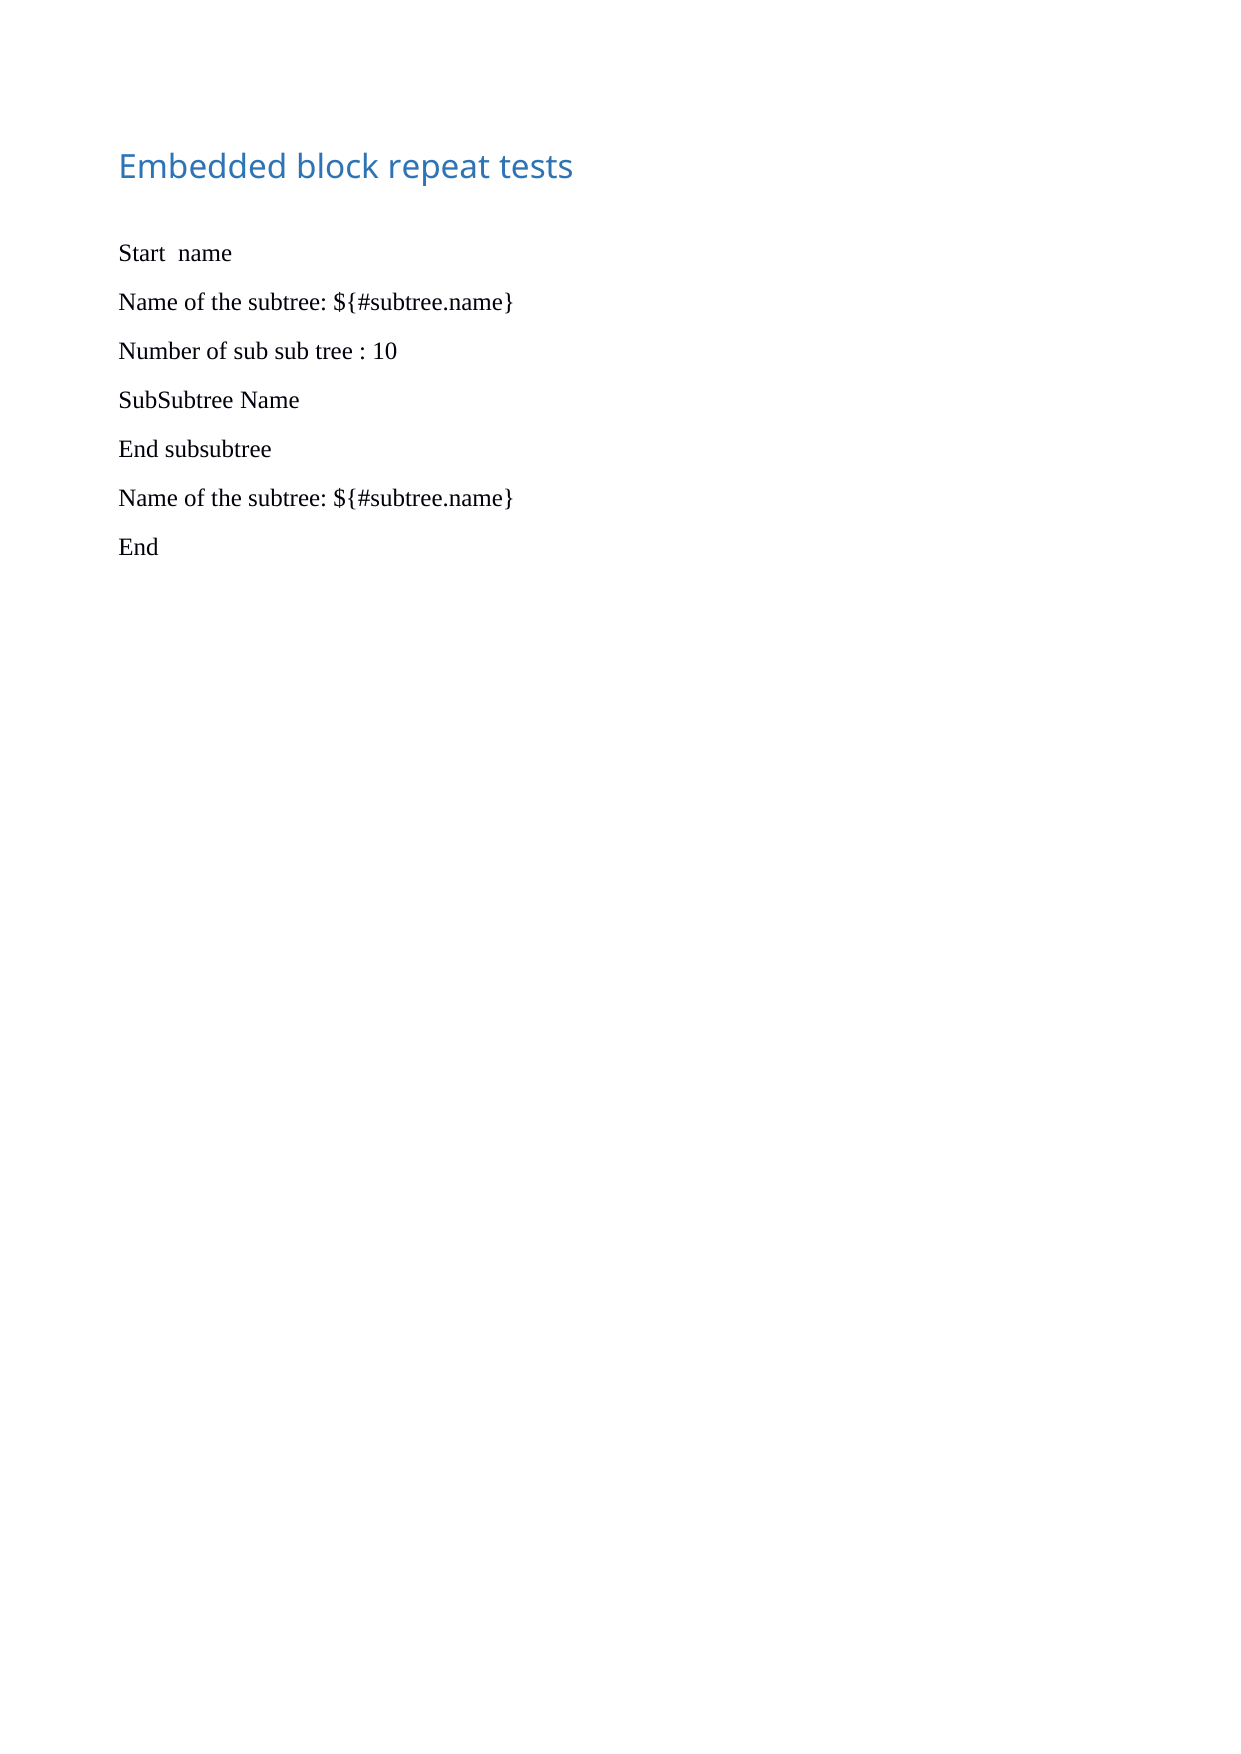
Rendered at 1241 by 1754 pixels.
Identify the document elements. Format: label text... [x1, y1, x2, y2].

text Name of the subtree: ${#subtree.name} [118, 483, 1122, 512]
text SubSubtree Name [118, 385, 1122, 413]
text Name of the subtree: ${#subtree.name} [118, 287, 1122, 315]
text End subsubtree [118, 434, 1122, 463]
text End [118, 532, 1122, 561]
text Start name [118, 238, 1122, 266]
subtitle Embedded block repeat tests [118, 143, 1122, 188]
text Number of sub sub tree : 10 [118, 336, 1122, 364]
